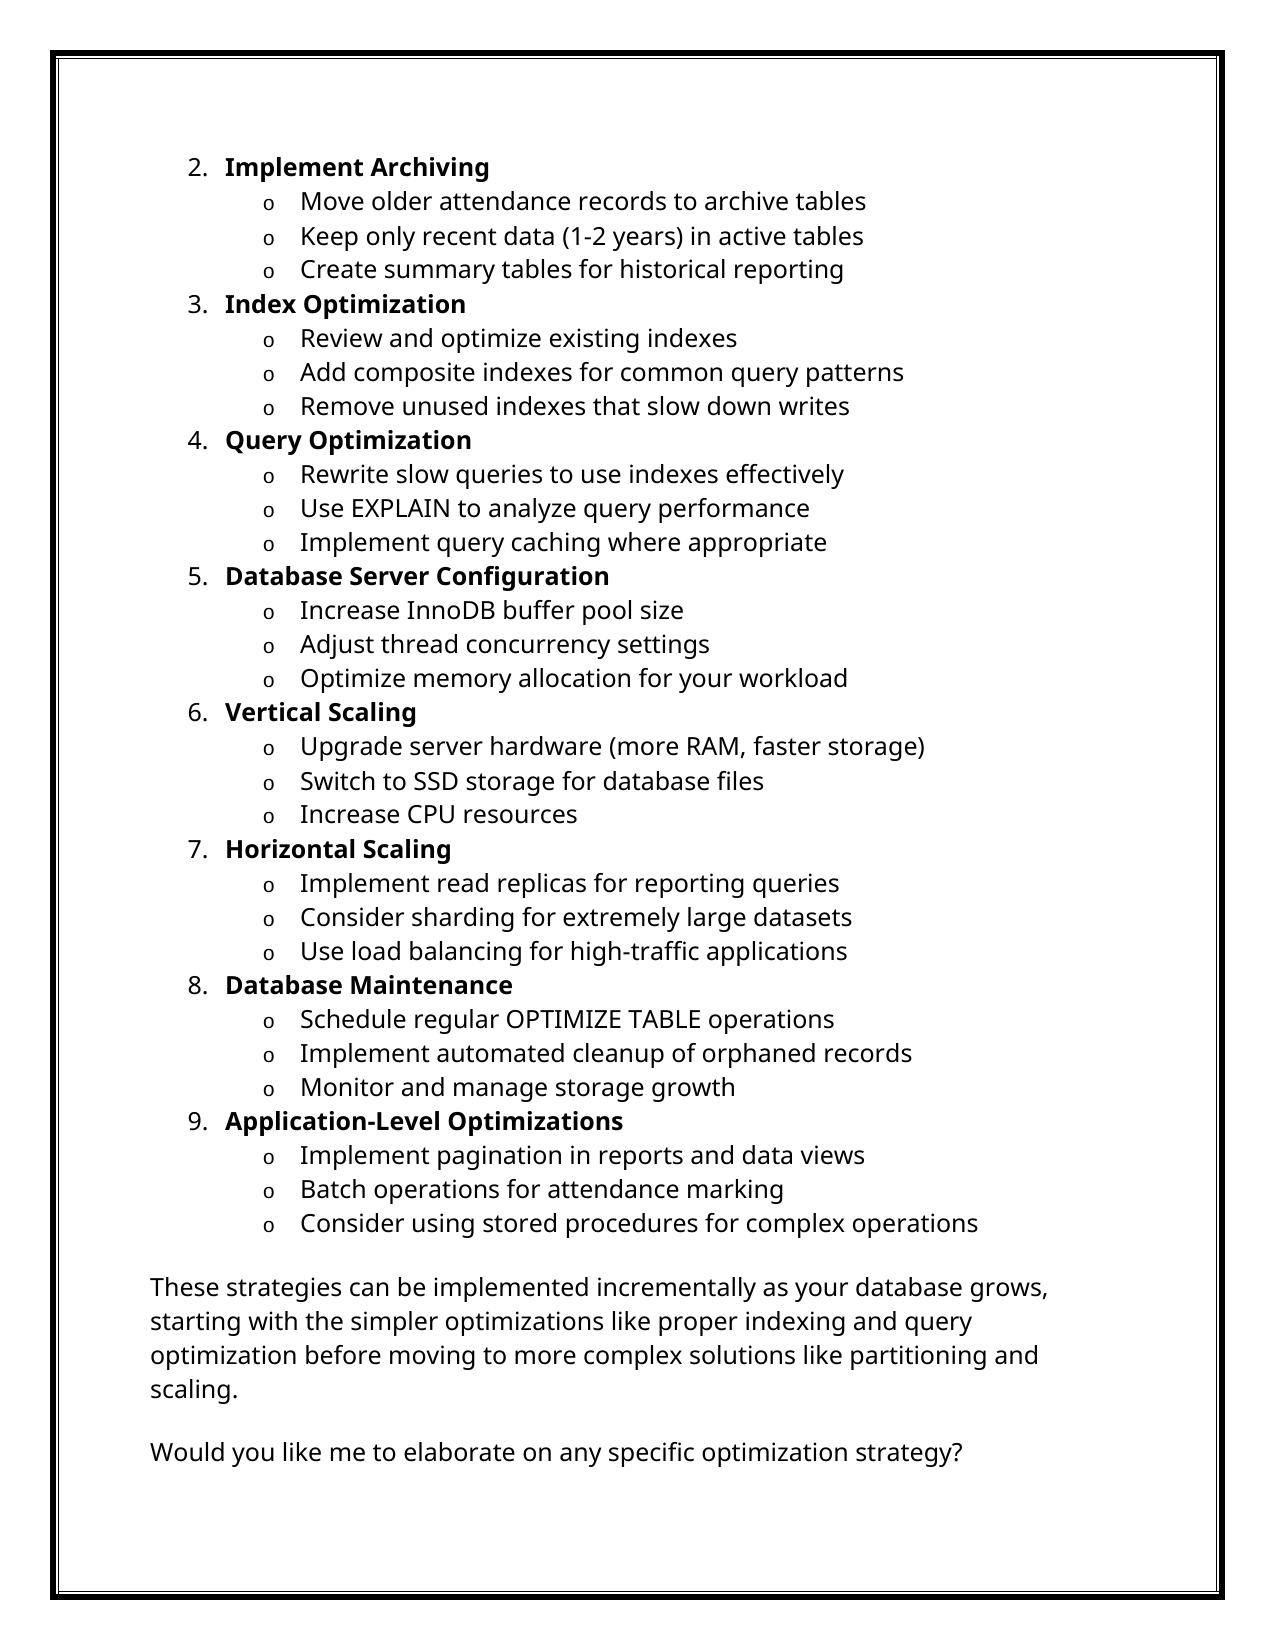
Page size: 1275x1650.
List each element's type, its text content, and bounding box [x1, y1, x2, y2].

list Implement Archiving [187, 150, 1125, 184]
list Review and optimize existing indexes [262, 320, 1125, 354]
list Vertical Scaling [187, 695, 1125, 729]
list Database Server Configuration [187, 559, 1125, 593]
list Index Optimization [187, 286, 1125, 320]
list Keep only recent data (1-2 years) in active tables [262, 218, 1125, 252]
list Implement automated cleanup of orphaned records [262, 1036, 1125, 1070]
list Batch operations for attendance marking [262, 1172, 1125, 1206]
list Use load balancing for high-traffic applications [262, 933, 1125, 967]
list Monitor and manage storage growth [262, 1070, 1125, 1104]
list Application-Level Optimizations [187, 1104, 1125, 1138]
list Consider using stored procedures for complex operations [262, 1206, 1125, 1240]
list Create summary tables for historical reporting [262, 252, 1125, 286]
list Database Maintenance [187, 967, 1125, 1002]
list Move older attendance records to archive tables [262, 184, 1125, 218]
list Schedule regular OPTIMIZE TABLE operations [262, 1002, 1125, 1036]
list Implement pagination in reports and data views [262, 1138, 1125, 1172]
list Rewrite slow queries to use indexes effectively [262, 457, 1125, 491]
list Consider sharding for extremely large datasets [262, 899, 1125, 933]
list Optimize memory allocation for your workload [262, 661, 1125, 695]
list Adjust thread concurrency settings [262, 627, 1125, 661]
list Horizontal Scaling [187, 831, 1125, 865]
list Increase InnoDB buffer pool size [262, 593, 1125, 627]
text These strategies can be implemented incrementally as your database grows, starting with the simpler optimizations like proper indexing and query optimization before moving to more complex solutions like partitioning and scaling. [150, 1269, 1125, 1405]
list Query Optimization [187, 422, 1125, 457]
list Implement read replicas for reporting queries [262, 865, 1125, 899]
list Use EXPLAIN to analyze query performance [262, 491, 1125, 525]
list Increase CPU resources [262, 797, 1125, 831]
list Remove unused indexes that slow down writes [262, 388, 1125, 422]
list Add composite indexes for common query patterns [262, 354, 1125, 388]
text Would you like me to elaborate on any specific optimization strategy? [150, 1434, 1125, 1469]
list Implement query caching where appropriate [262, 525, 1125, 559]
list Upgrade server hardware (more RAM, faster storage) [262, 729, 1125, 763]
list Switch to SSD storage for database files [262, 763, 1125, 797]
